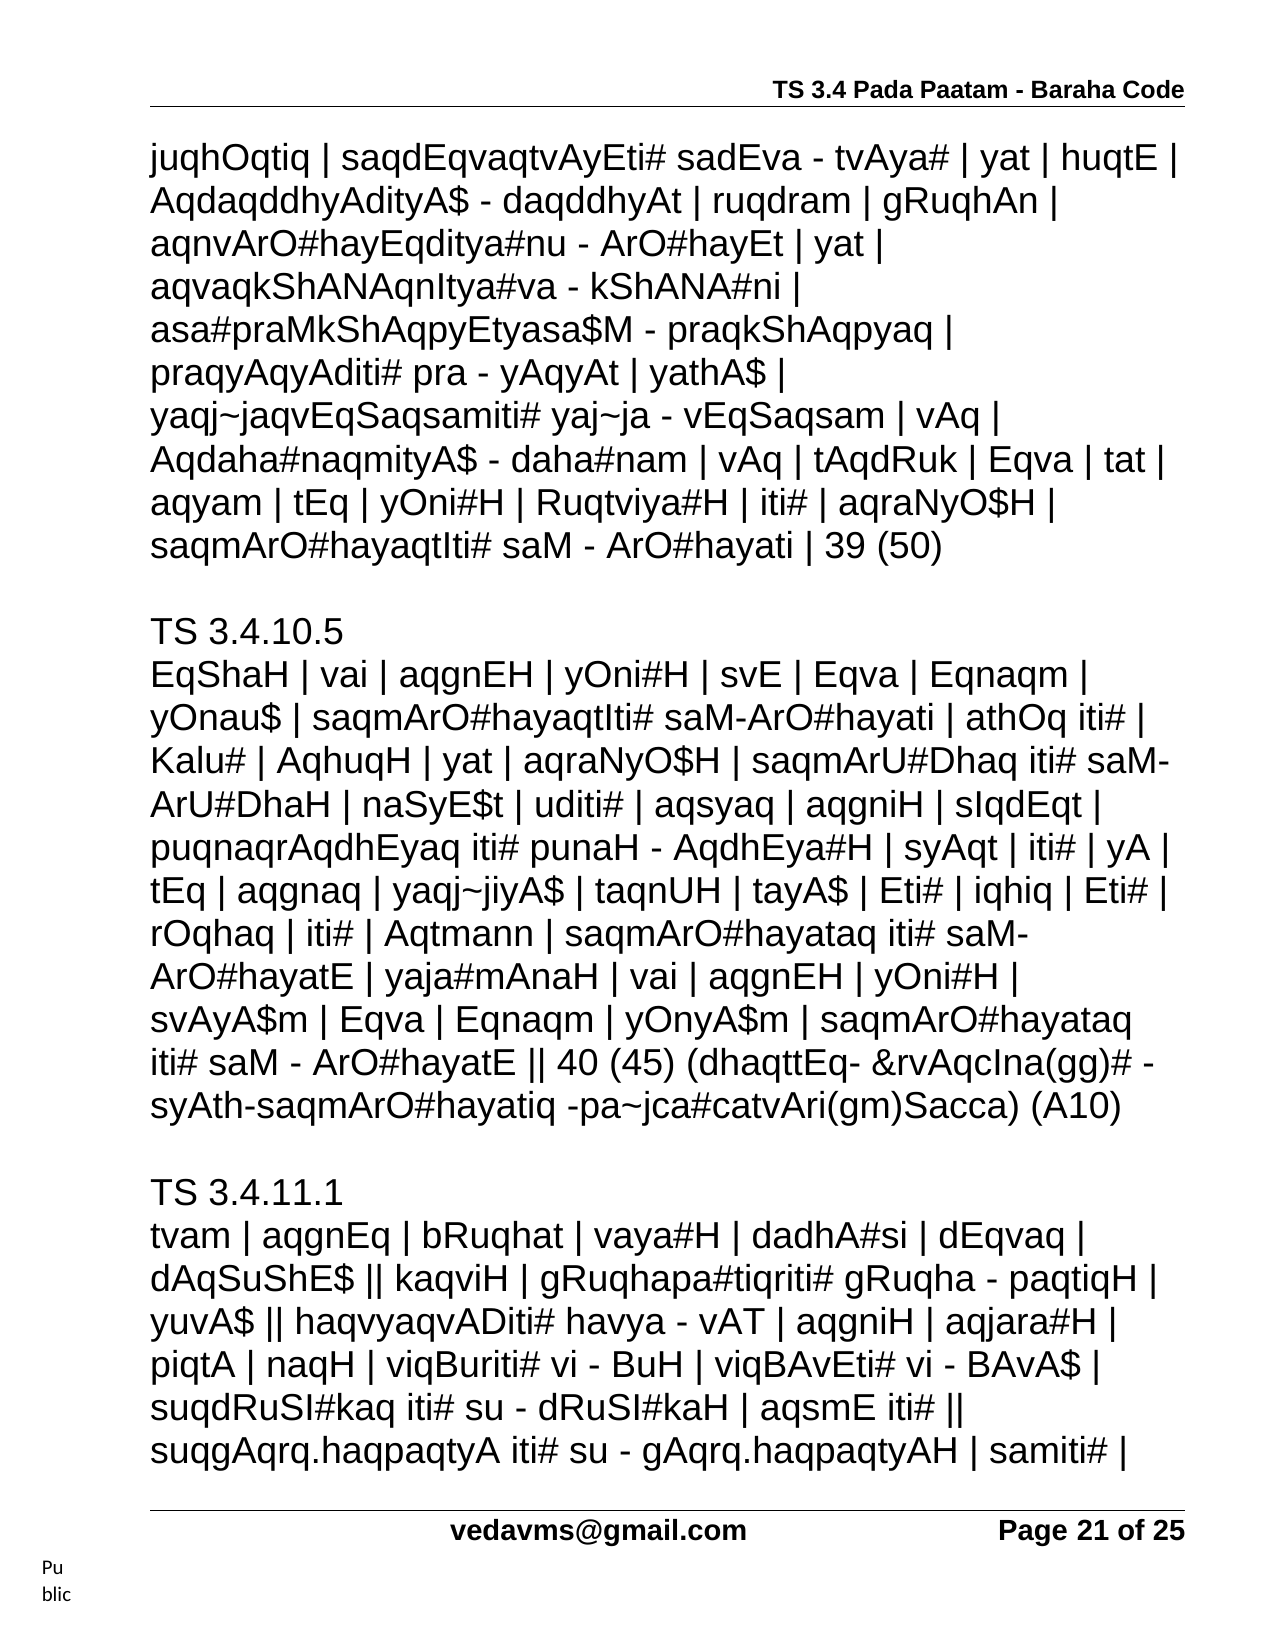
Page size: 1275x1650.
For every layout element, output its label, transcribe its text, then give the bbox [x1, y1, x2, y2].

text EqShaH | vai | aqgnEH | yOni#H | svE | Eqva | Eqnaqm | yOnau$ | saqmArO#hayaqtIti# saM-ArO#hayati | athOq iti# | Kalu# | AqhuqH | yat | aqraNyO$H | saqmArU#Dhaq iti# saM-ArU#DhaH | naSyE$t | uditi# | aqsyaq | aqgniH | sIqdEqt | puqnaqrAqdhEyaq iti# punaH - AqdhEya#H | syAqt | iti# | yA | tEq | aqgnaq | yaqj~jiyA$ | taqnUH | tayA$ | Eti# | iqhiq | Eti# | rOqhaq | iti# | Aqtmann | saqmArO#hayataq iti# saM-ArO#hayatE | yaja#mAnaH | vai | aqgnEH | yOni#H | svAyA$m | Eqva | Eqnaqm | yOnyA$m | saqmArO#hayataq iti# saM - ArO#hayatE || 40 (45) (dhaqttEq- &rvAqcIna(gg)# -syAth-saqmArO#hayatiq -pa~jca#catvAri(gm)Sacca) (A10) [150, 652, 1185, 1127]
text TS 3.4.11.1 [150, 1170, 1185, 1213]
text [150, 1213, 1185, 1472]
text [150, 135, 1185, 566]
text TS 3.4.10.5 [150, 609, 1185, 652]
